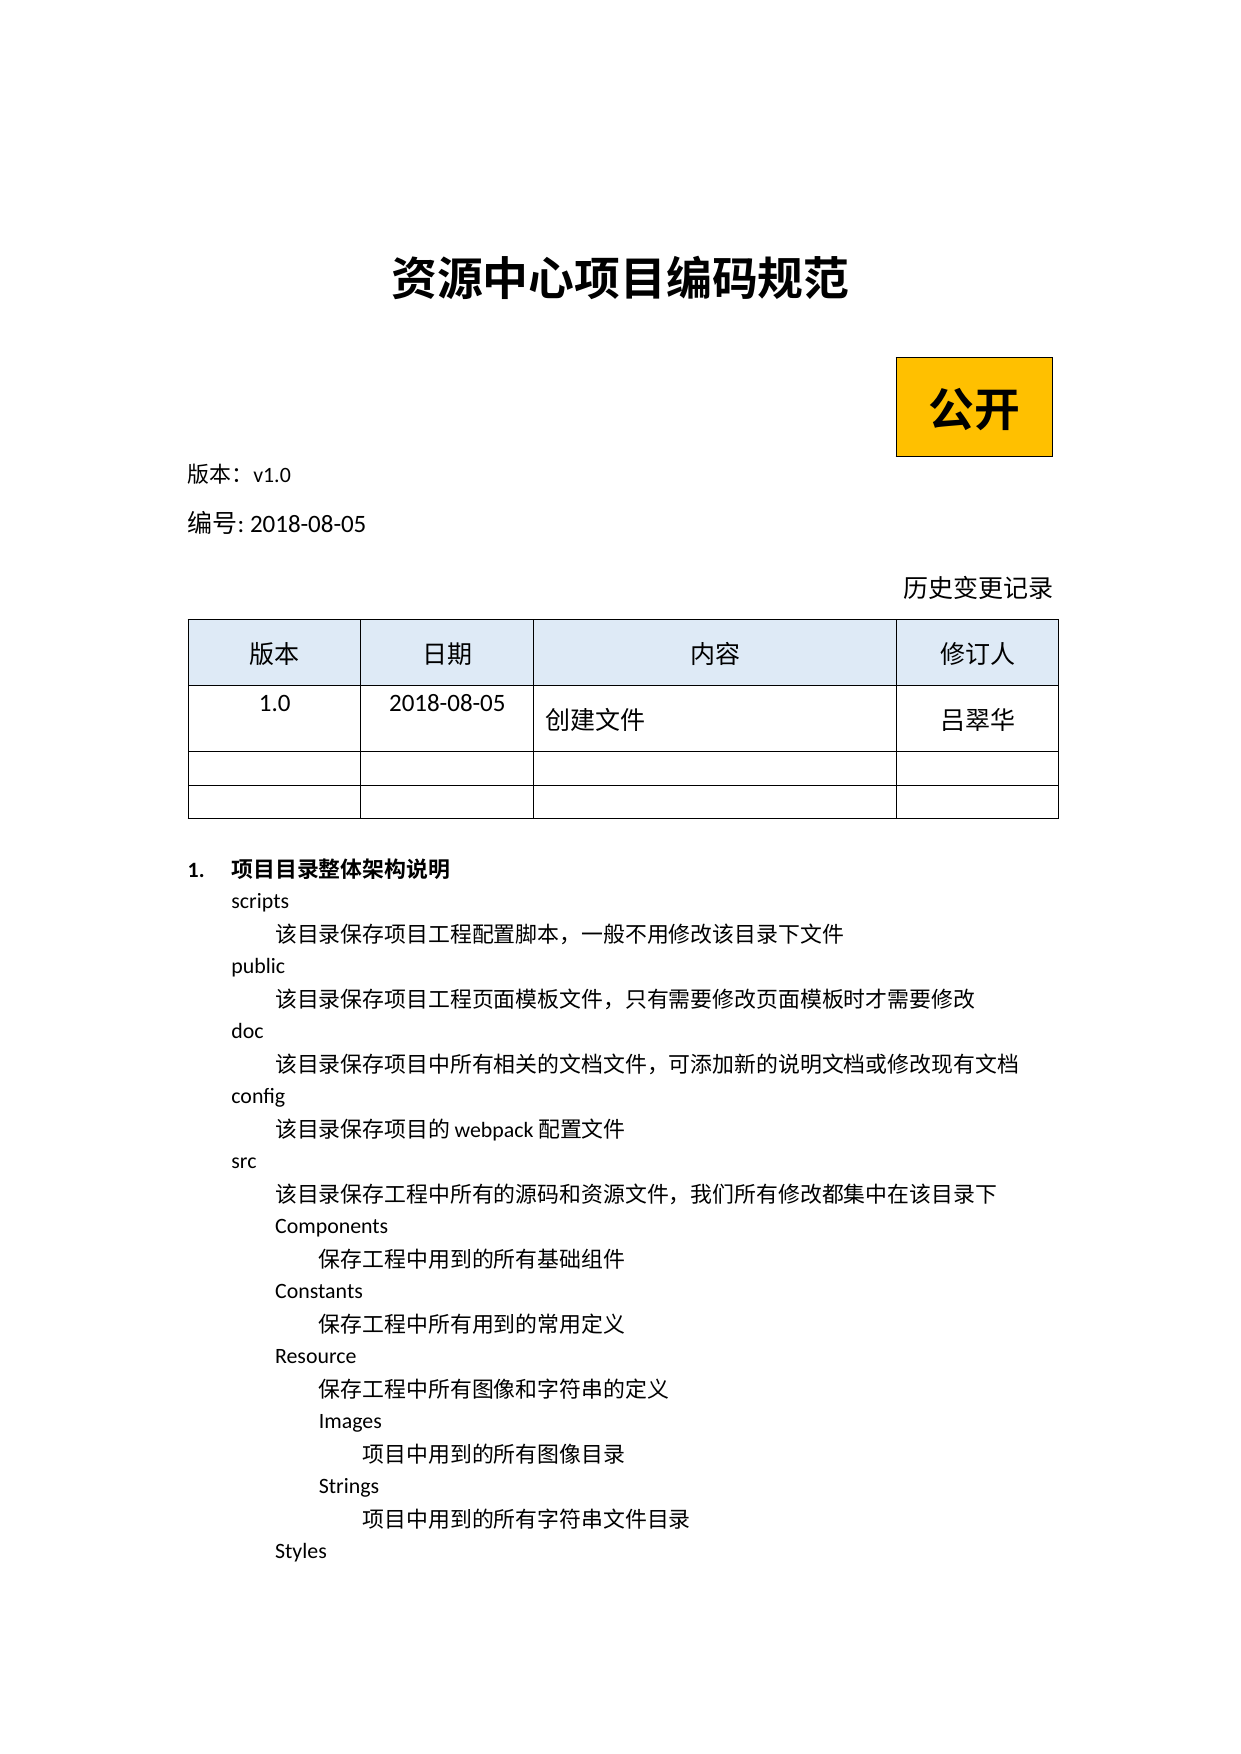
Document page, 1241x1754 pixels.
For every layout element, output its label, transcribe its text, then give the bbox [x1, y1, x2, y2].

text public [231, 949, 1053, 982]
text 项目中用到的所有图像目录 [231, 1437, 1053, 1469]
text 该目录保存项目的webpack配置文件 [231, 1112, 1053, 1144]
table_cell [897, 786, 1058, 818]
text Components [231, 1209, 1053, 1242]
table_cell [534, 752, 896, 785]
text 编号: 2018-08-05 [187, 489, 1053, 554]
text 版本：v1.0 [187, 457, 1053, 489]
table_header 日期 [361, 620, 533, 685]
text doc [231, 1014, 1053, 1047]
table_cell [534, 786, 896, 818]
table_header 版本 [189, 620, 360, 685]
text src [231, 1144, 1053, 1177]
text config [231, 1079, 1053, 1112]
text 历史变更记录 [187, 554, 1053, 619]
text 该目录保存项目工程配置脚本，一般不用修改该目录下文件 [231, 917, 1053, 949]
table_cell [897, 752, 1058, 785]
table_cell 2018-08-05 [361, 686, 533, 751]
text scripts [231, 884, 1053, 917]
text 保存工程中用到的所有基础组件 [231, 1242, 1053, 1274]
table_cell [361, 786, 533, 818]
text 保存工程中所有用到的常用定义 [231, 1307, 1053, 1339]
text 保存工程中所有图像和字符串的定义 [231, 1372, 1053, 1404]
text Styles [231, 1534, 1053, 1567]
table_cell [189, 752, 360, 785]
text Constants [231, 1274, 1053, 1307]
text 该目录保存工程中所有的源码和资源文件，我们所有修改都集中在该目录下 [231, 1177, 1053, 1209]
table_cell [189, 786, 360, 818]
text 资源中心项目编码规范 [187, 227, 1053, 324]
table_cell [361, 752, 533, 785]
list 项目目录整体架构说明 [187, 852, 1053, 884]
table_header 公开 [897, 358, 1052, 456]
table_cell 1.0 [189, 686, 360, 751]
table_cell 吕翠华 [897, 686, 1058, 751]
text Resource [231, 1339, 1053, 1372]
text Strings [231, 1469, 1053, 1502]
table_header 修订人 [897, 620, 1058, 685]
text 该目录保存项目工程页面模板文件，只有需要修改页面模板时才需要修改 [231, 982, 1053, 1014]
table_header 内容 [534, 620, 896, 685]
text 项目中用到的所有字符串文件目录 [319, 1502, 1053, 1534]
text Images [231, 1404, 1053, 1437]
text 该目录保存项目中所有相关的文档文件，可添加新的说明文档或修改现有文档 [231, 1047, 1053, 1079]
table_cell 创建文件 [534, 686, 896, 751]
